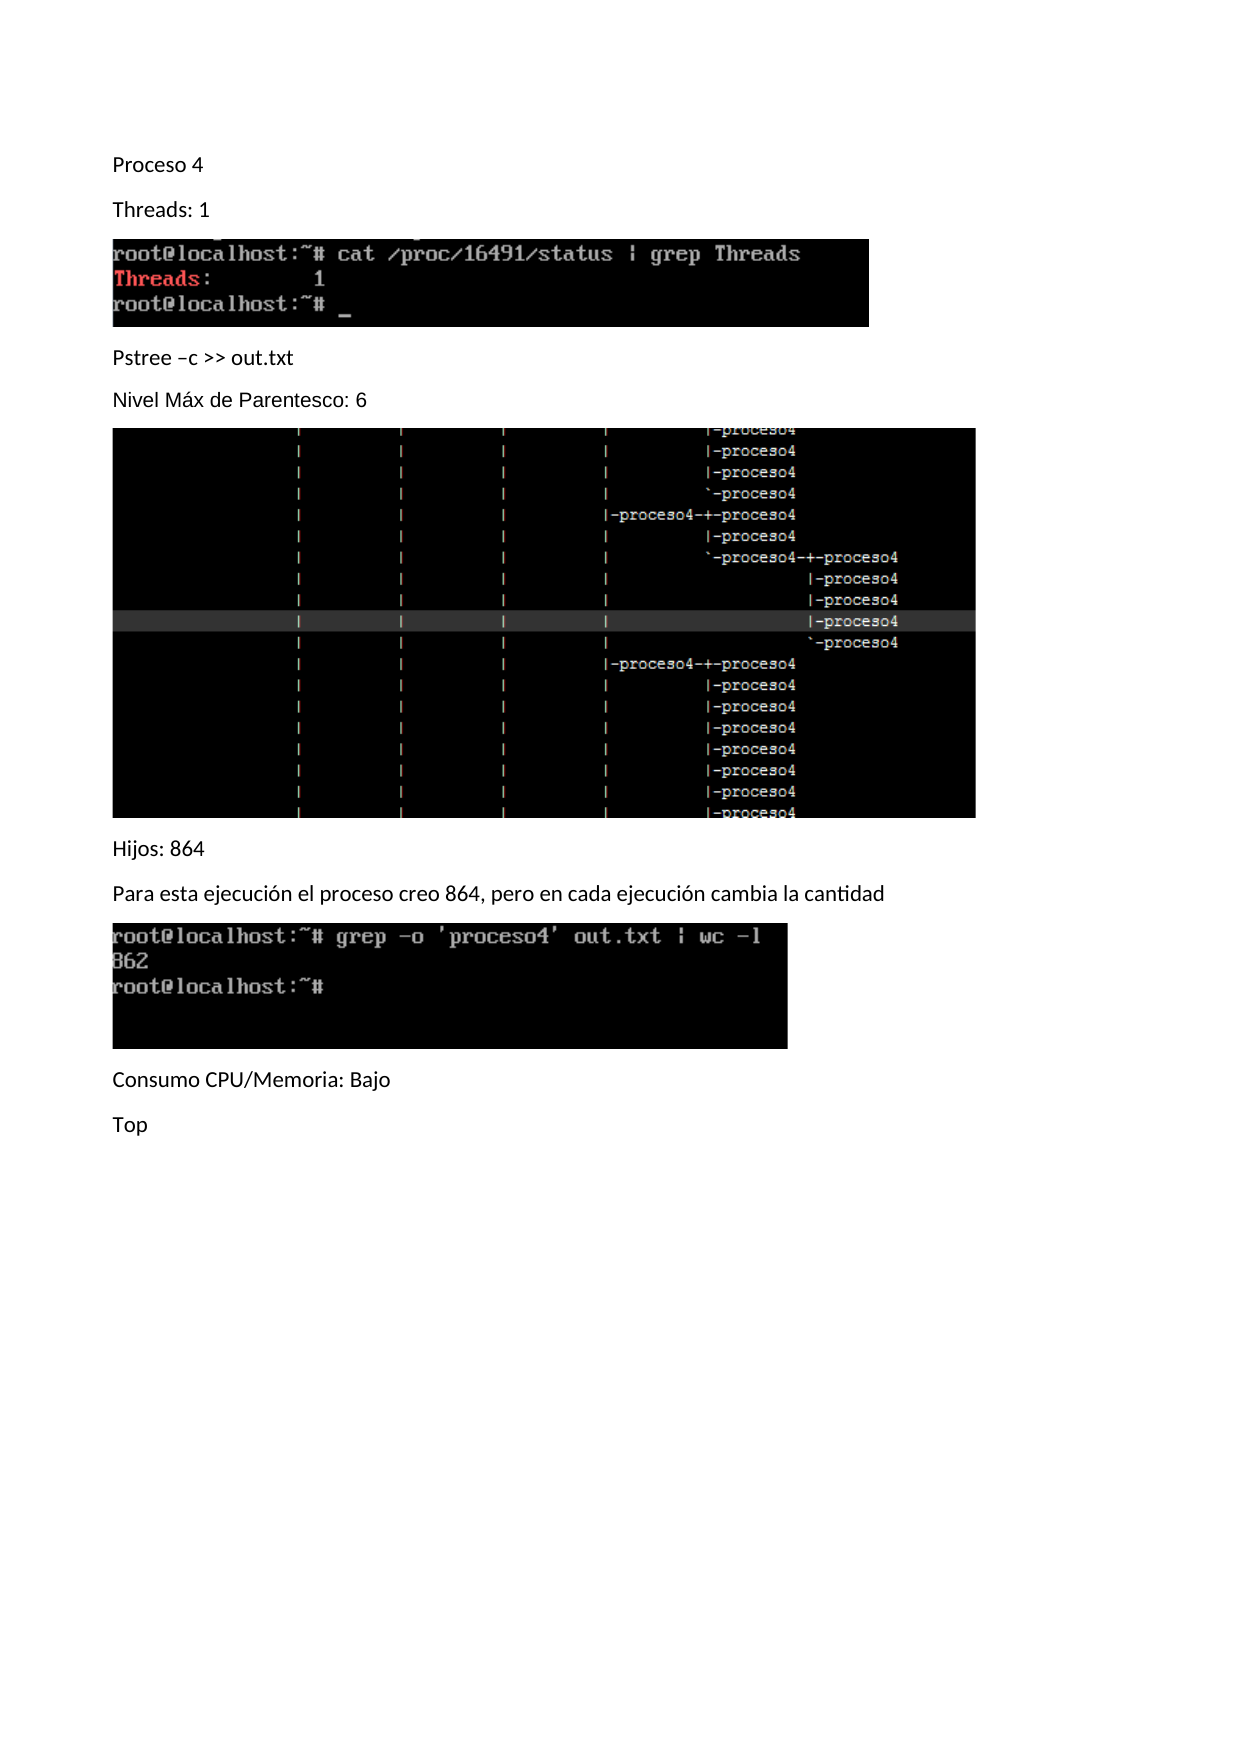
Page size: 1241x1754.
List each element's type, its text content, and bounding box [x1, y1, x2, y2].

text Top [112, 1110, 1128, 1138]
picture [112, 428, 976, 818]
text Pstree –c >> out.txt [112, 343, 1128, 372]
text Consumo CPU/Memoria: Bajo [112, 1066, 1128, 1094]
picture [112, 239, 869, 327]
picture [112, 923, 788, 1049]
text Nivel Máx de Parentesco: 6 [112, 388, 1128, 412]
text Proceso 4 [112, 150, 1128, 178]
text Hijos: 864 [112, 834, 1128, 863]
text Threads: 1 [112, 195, 1128, 223]
text Para esta ejecución el proceso creo 864, pero en cada ejecución cambia la cantidad [112, 879, 1128, 907]
